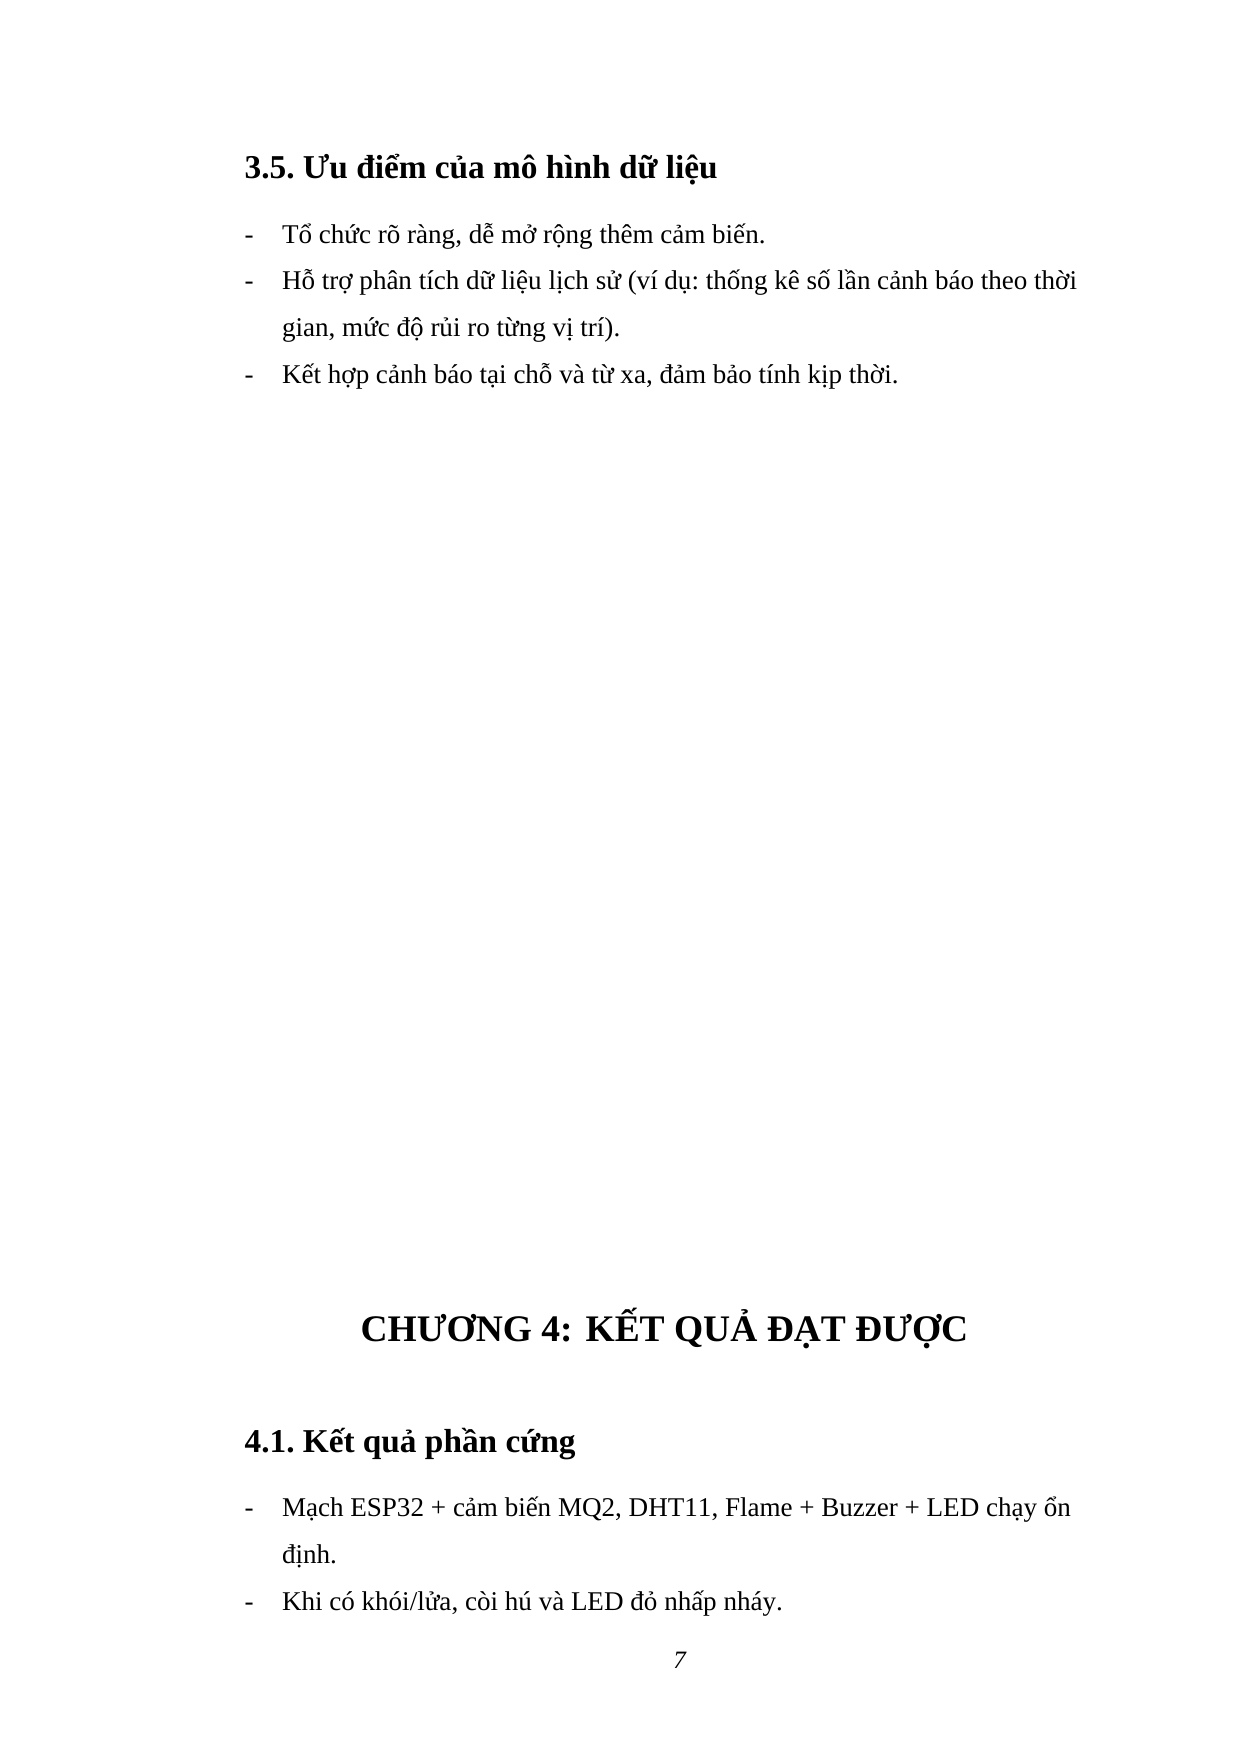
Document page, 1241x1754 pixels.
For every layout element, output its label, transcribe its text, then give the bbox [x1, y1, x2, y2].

subtitle KẾT QUẢ ĐẠT ĐƯỢC [207, 1307, 1122, 1350]
list Tổ chức rõ ràng, dễ mở rộng thêm cảm biến. [244, 218, 1122, 249]
list Mạch ESP32 + cảm biến MQ2, DHT11, Flame + Buzzer + LED chạy ổn định. [244, 1492, 1122, 1569]
list Kết hợp cảnh báo tại chỗ và từ xa, đảm bảo tính kịp thời. [244, 358, 1122, 389]
list Khi có khói/lửa, còi hú và LED đỏ nhấp nháy. [244, 1585, 1122, 1616]
subtitle Kết quả phần cứng [244, 1422, 1122, 1460]
subtitle Ưu điểm của mô hình dữ liệu [244, 148, 1122, 186]
list Hỗ trợ phân tích dữ liệu lịch sử (ví dụ: thống kê số lần cảnh báo theo thời gian, mức độ rủi ro từng vị trí). [244, 264, 1122, 342]
